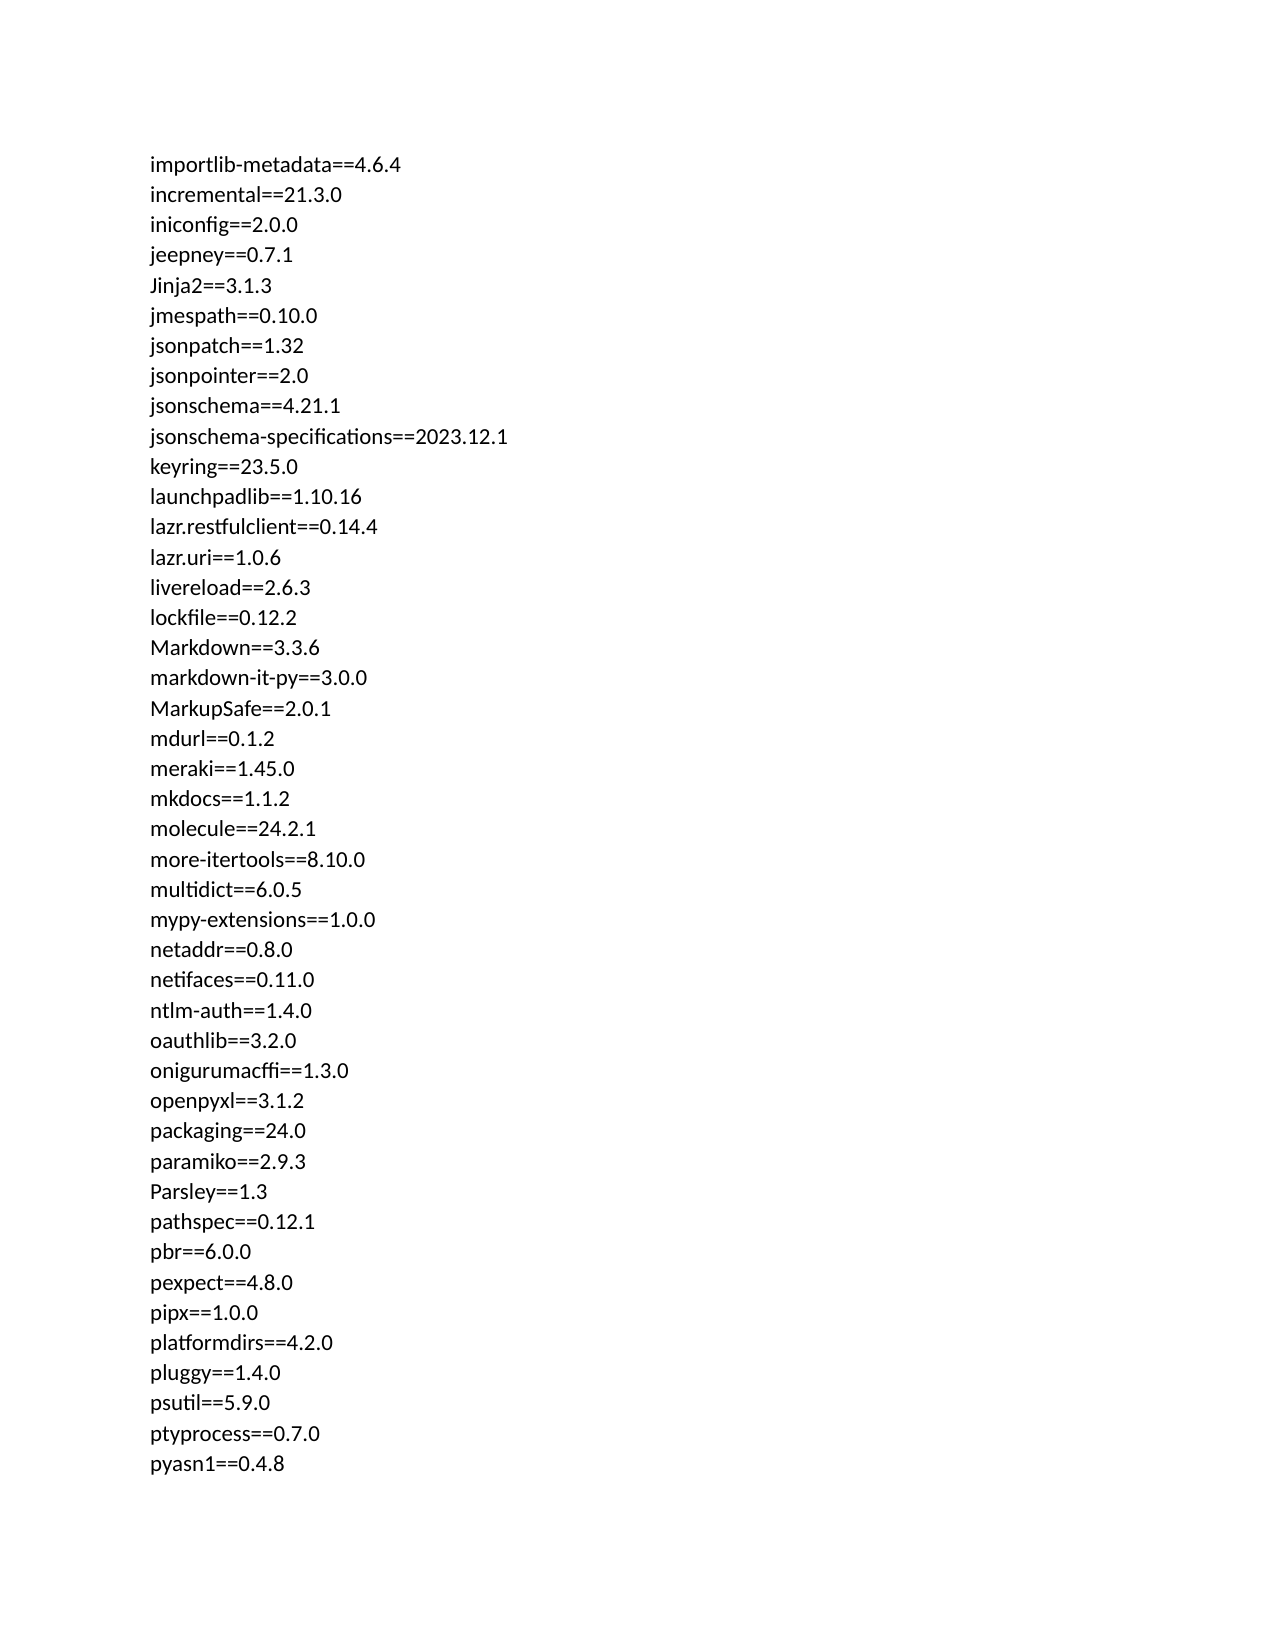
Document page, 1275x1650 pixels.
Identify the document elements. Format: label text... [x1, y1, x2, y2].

text markdown-it-py==3.0.0 [150, 663, 1125, 692]
text packaging==24.0 [150, 1117, 1125, 1145]
text pyasn1==0.4.8 [150, 1449, 1125, 1477]
text jsonschema-specifications==2023.12.1 [150, 422, 1125, 450]
text Markdown==3.3.6 [150, 633, 1125, 661]
text ntlm-auth==1.4.0 [150, 996, 1125, 1024]
text pluggy==1.4.0 [150, 1358, 1125, 1386]
text ptyprocess==0.7.0 [150, 1419, 1125, 1447]
text openpyxl==3.1.2 [150, 1086, 1125, 1114]
text mkdocs==1.1.2 [150, 784, 1125, 812]
text molecule==24.2.1 [150, 814, 1125, 843]
text pbr==6.0.0 [150, 1237, 1125, 1266]
text multidict==6.0.5 [150, 875, 1125, 903]
text mdurl==0.1.2 [150, 724, 1125, 752]
text jsonpointer==2.0 [150, 361, 1125, 389]
text netifaces==0.11.0 [150, 966, 1125, 994]
text netaddr==0.8.0 [150, 935, 1125, 963]
text MarkupSafe==2.0.1 [150, 694, 1125, 722]
text oauthlib==3.2.0 [150, 1026, 1125, 1054]
text pipx==1.0.0 [150, 1298, 1125, 1326]
text lazr.restfulclient==0.14.4 [150, 512, 1125, 541]
text iniconfig==2.0.0 [150, 210, 1125, 238]
text Parsley==1.3 [150, 1177, 1125, 1205]
text pexpect==4.8.0 [150, 1268, 1125, 1296]
text lockfile==0.12.2 [150, 603, 1125, 631]
text onigurumacffi==1.3.0 [150, 1056, 1125, 1084]
text paramiko==2.9.3 [150, 1147, 1125, 1175]
text more-itertools==8.10.0 [150, 845, 1125, 873]
text platformdirs==4.2.0 [150, 1328, 1125, 1356]
text mypy-extensions==1.0.0 [150, 905, 1125, 933]
text jsonpatch==1.32 [150, 331, 1125, 359]
text incremental==21.3.0 [150, 180, 1125, 208]
text launchpadlib==1.10.16 [150, 482, 1125, 510]
text importlib-metadata==4.6.4 [150, 150, 1125, 178]
text jeepney==0.7.1 [150, 241, 1125, 269]
text lazr.uri==1.0.6 [150, 543, 1125, 571]
text Jinja2==3.1.3 [150, 271, 1125, 299]
text jsonschema==4.21.1 [150, 392, 1125, 420]
text meraki==1.45.0 [150, 754, 1125, 782]
text psutil==5.9.0 [150, 1388, 1125, 1417]
text keyring==23.5.0 [150, 452, 1125, 480]
text pathspec==0.12.1 [150, 1207, 1125, 1235]
text livereload==2.6.3 [150, 573, 1125, 601]
text jmespath==0.10.0 [150, 301, 1125, 329]
